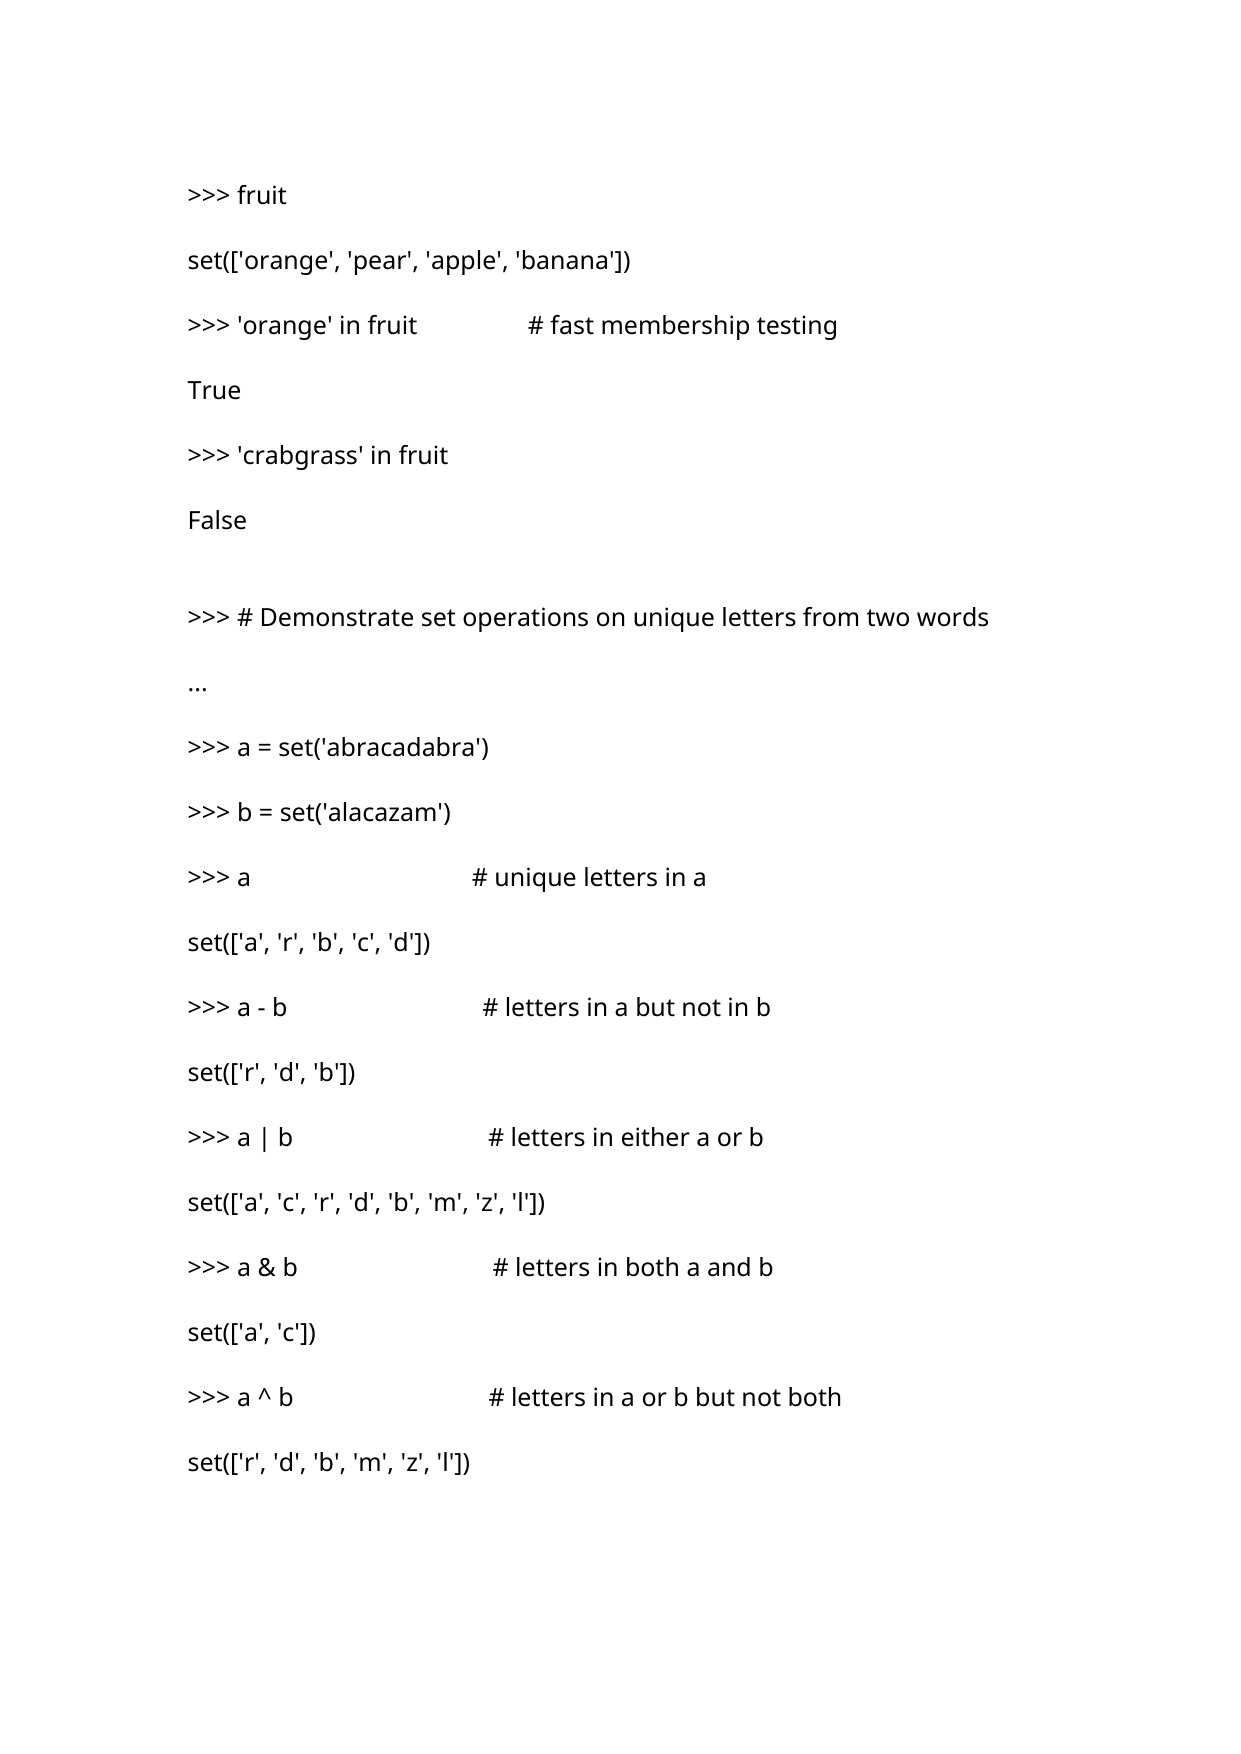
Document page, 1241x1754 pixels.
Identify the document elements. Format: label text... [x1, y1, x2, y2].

text set(['a', 'r', 'b', 'c', 'd']) [187, 909, 1053, 974]
text ... [187, 649, 1053, 714]
text False [187, 487, 1053, 552]
text >>> 'orange' in fruit # fast membership testing [187, 292, 1053, 357]
text >>> b = set('alacazam') [187, 779, 1053, 844]
text set(['orange', 'pear', 'apple', 'banana']) [187, 227, 1053, 292]
text >>> fruit [187, 162, 1053, 227]
text set(['a', 'c']) [187, 1299, 1053, 1364]
text >>> a - b # letters in a but not in b [187, 974, 1053, 1039]
text True [187, 357, 1053, 422]
text >>> a = set('abracadabra') [187, 714, 1053, 779]
text set(['r', 'd', 'b', 'm', 'z', 'l']) [187, 1429, 1053, 1494]
text set(['r', 'd', 'b']) [187, 1039, 1053, 1104]
text >>> a # unique letters in a [187, 844, 1053, 909]
text >>> # Demonstrate set operations on unique letters from two words [187, 584, 1053, 649]
text >>> 'crabgrass' in fruit [187, 422, 1053, 487]
text set(['a', 'c', 'r', 'd', 'b', 'm', 'z', 'l']) [187, 1169, 1053, 1234]
text >>> a & b # letters in both a and b [187, 1234, 1053, 1299]
text >>> a | b # letters in either a or b [187, 1104, 1053, 1169]
text >>> a ^ b # letters in a or b but not both [187, 1364, 1053, 1429]
